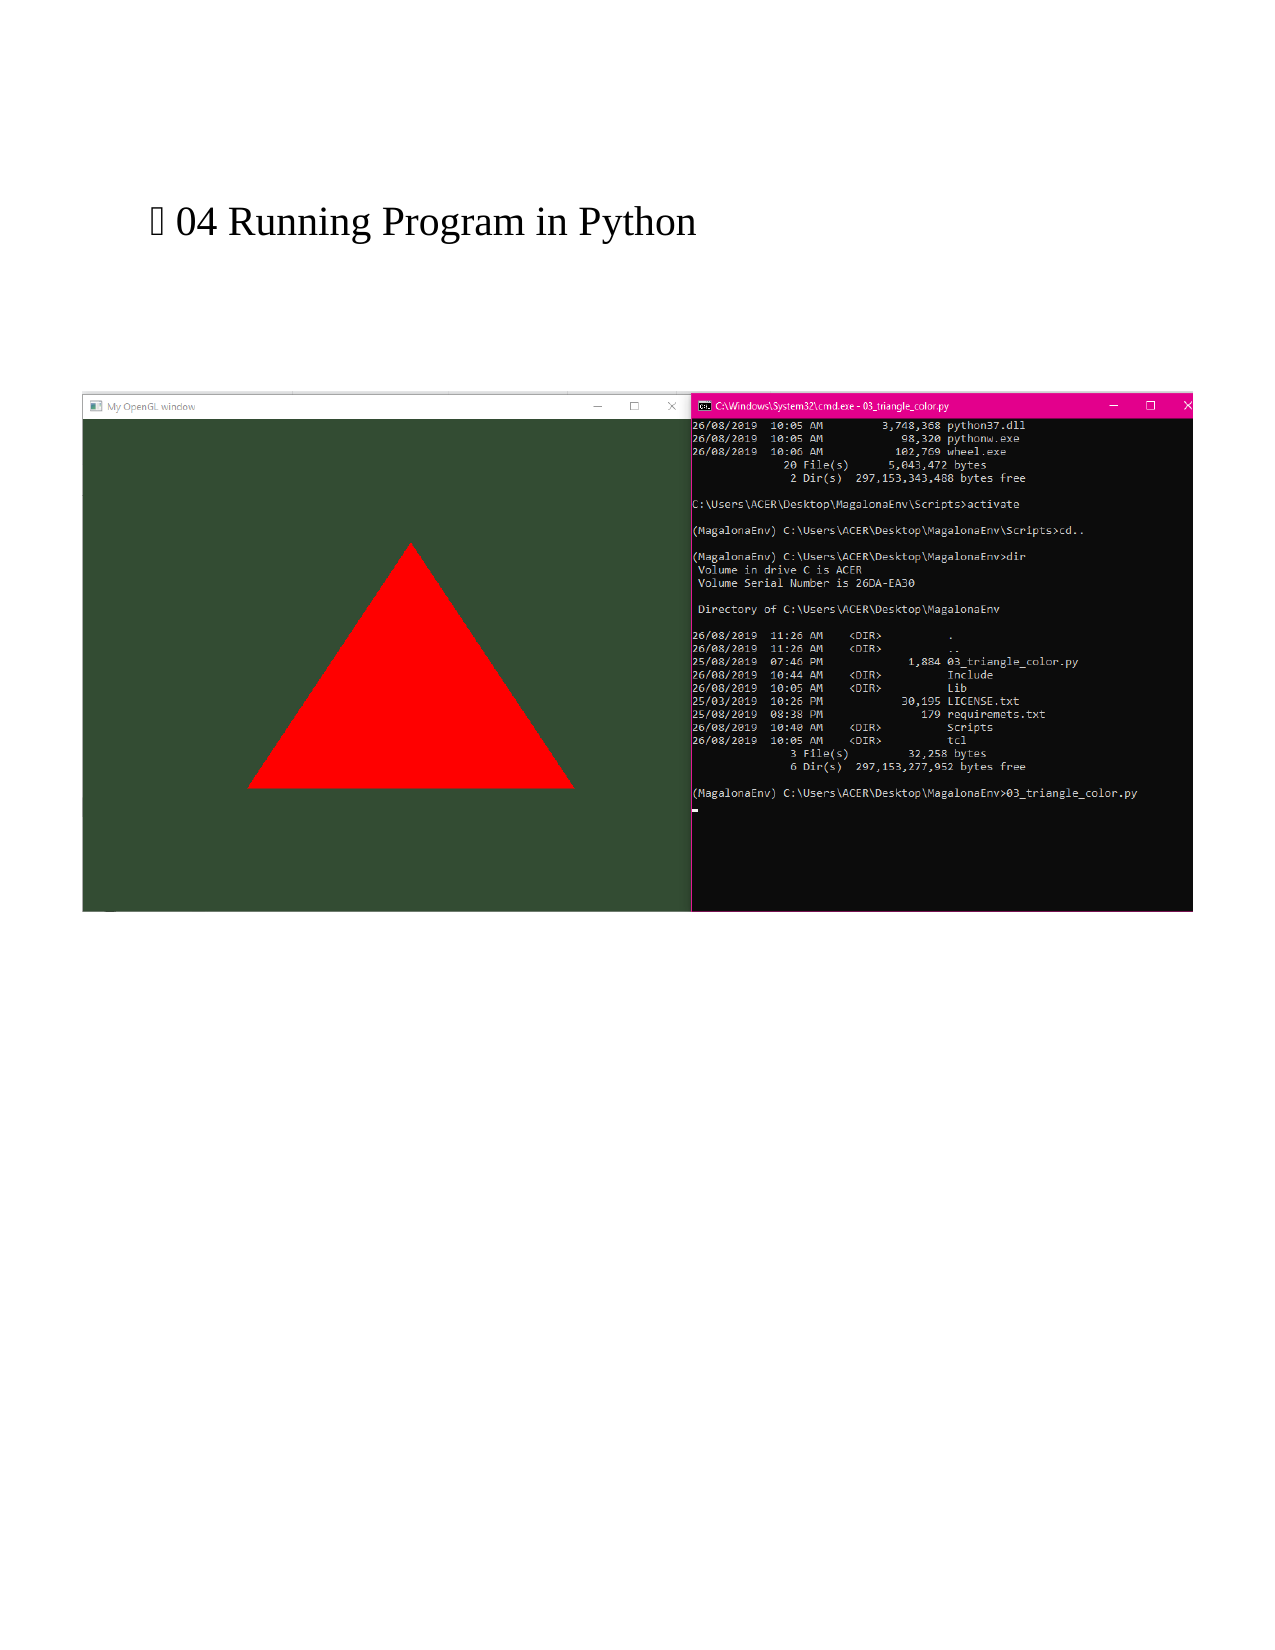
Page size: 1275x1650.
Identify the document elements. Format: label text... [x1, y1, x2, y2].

picture [82, 391, 1193, 912]
text 04 Running Program in Python [150, 197, 1125, 245]
